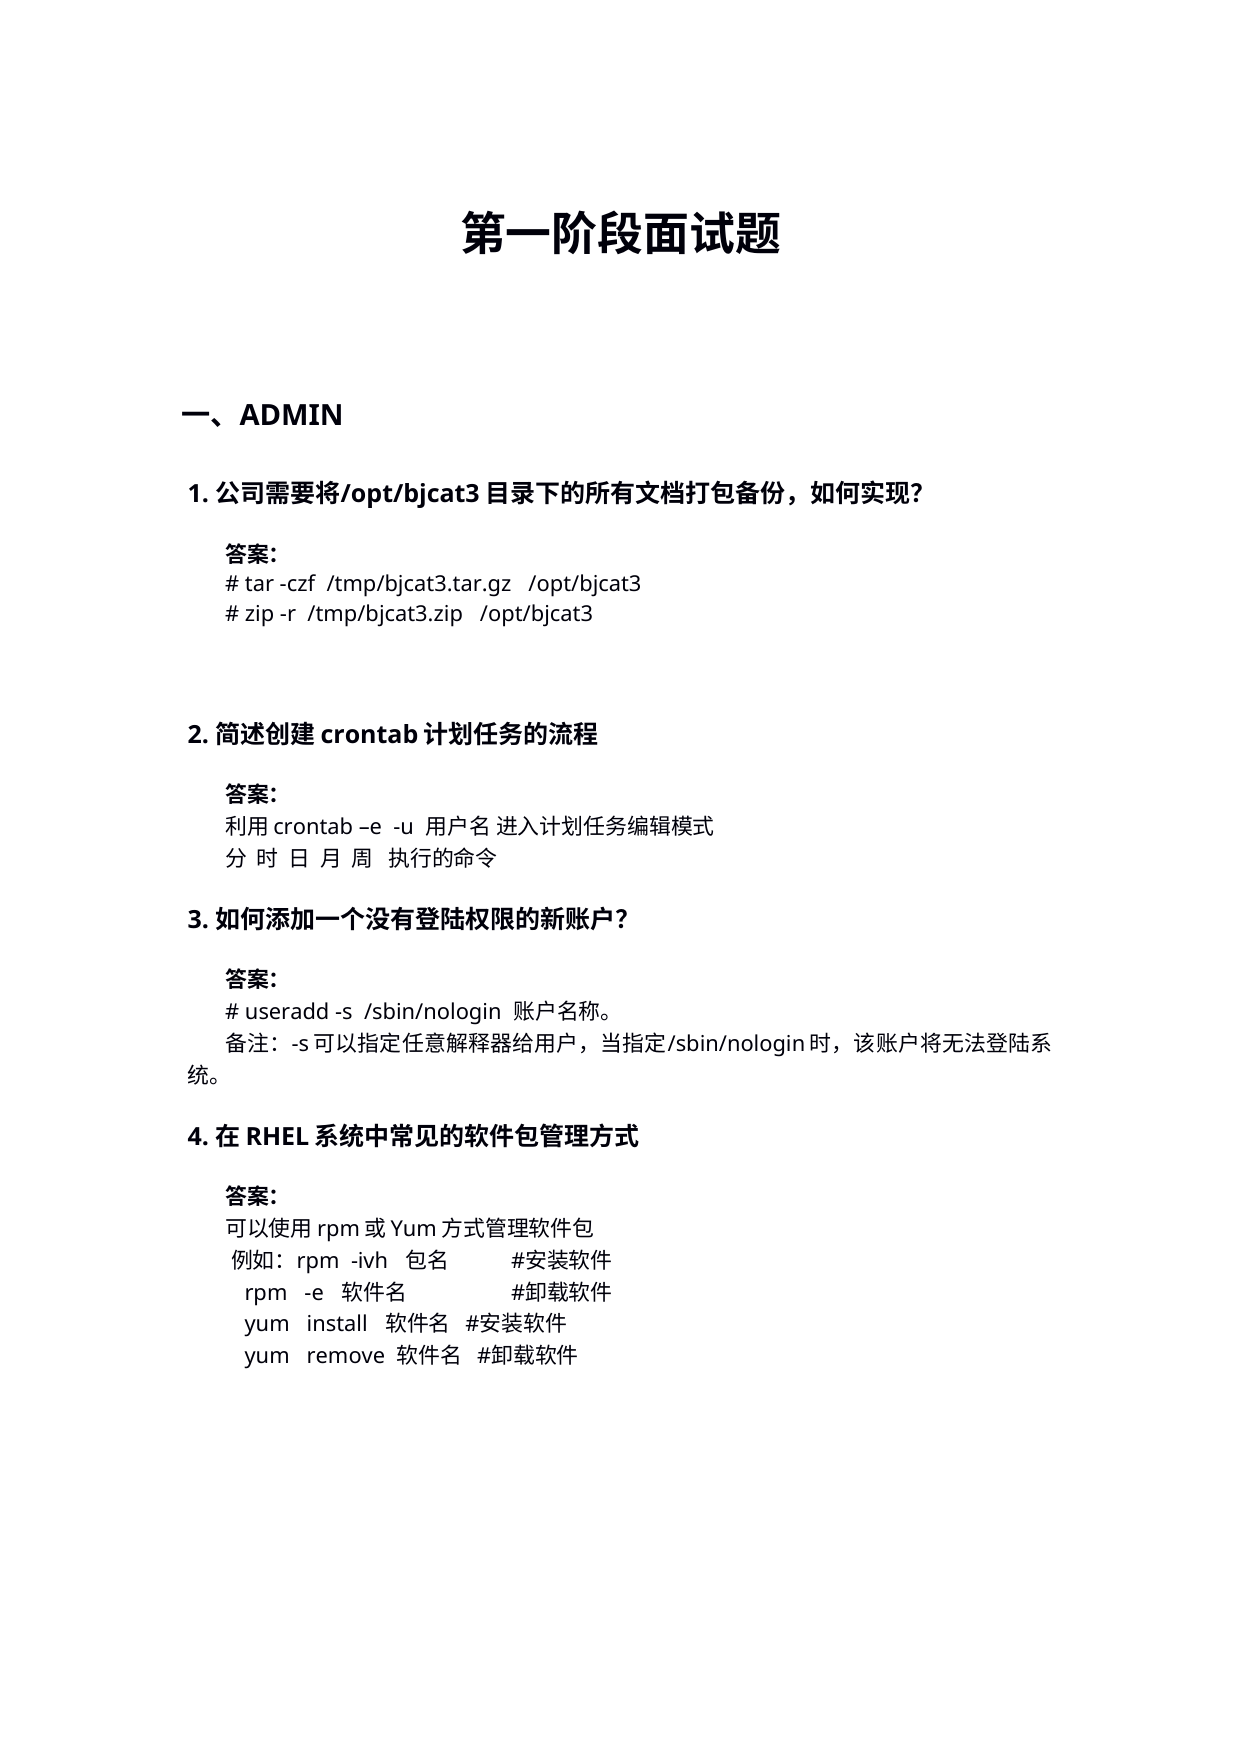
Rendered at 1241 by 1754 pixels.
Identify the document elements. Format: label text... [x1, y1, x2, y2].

text yum install 软件名 #安装软件 [187, 1306, 1053, 1338]
text 第一阶段面试题 [187, 197, 1053, 264]
text 1. 公司需要将/opt/bjcat3目录下的所有文档打包备份，如何实现？ [187, 459, 1053, 524]
text 答案： [187, 537, 1053, 568]
text # zip -r /tmp/bjcat3.zip /opt/bjcat3 [187, 598, 1053, 628]
text 利用crontab –e -u 用户名 进入计划任务编辑模式 [187, 809, 1053, 841]
text 分 时 日 月 周 执行的命令 [187, 841, 1053, 872]
text # useradd -s /sbin/nologin 账户名称。 [187, 994, 1053, 1026]
text 答案： [187, 777, 1053, 809]
text 答案： [187, 962, 1053, 994]
text 答案： [187, 1179, 1053, 1211]
text 3. 如何添加一个没有登陆权限的新账户？ [187, 885, 1053, 950]
text # tar -czf /tmp/bjcat3.tar.gz /opt/bjcat3 [187, 568, 1053, 598]
text 可以使用rpm或Yum方式管理软件包 [187, 1211, 1053, 1243]
text yum remove 软件名 #卸载软件 [187, 1338, 1053, 1370]
text 4. 在RHEL系统中常见的软件包管理方式 [187, 1102, 1053, 1167]
text 备注：-s可以指定任意解释器给用户，当指定/sbin/nologin时，该账户将无法登陆系统。 [187, 1026, 1053, 1089]
text rpm -e 软件名 #卸载软件 [187, 1274, 1053, 1306]
text 2. 简述创建crontab计划任务的流程 [187, 700, 1053, 765]
text 例如：rpm -ivh 包名 #安装软件 [187, 1243, 1053, 1274]
text 一、ADMIN [181, 392, 1053, 434]
